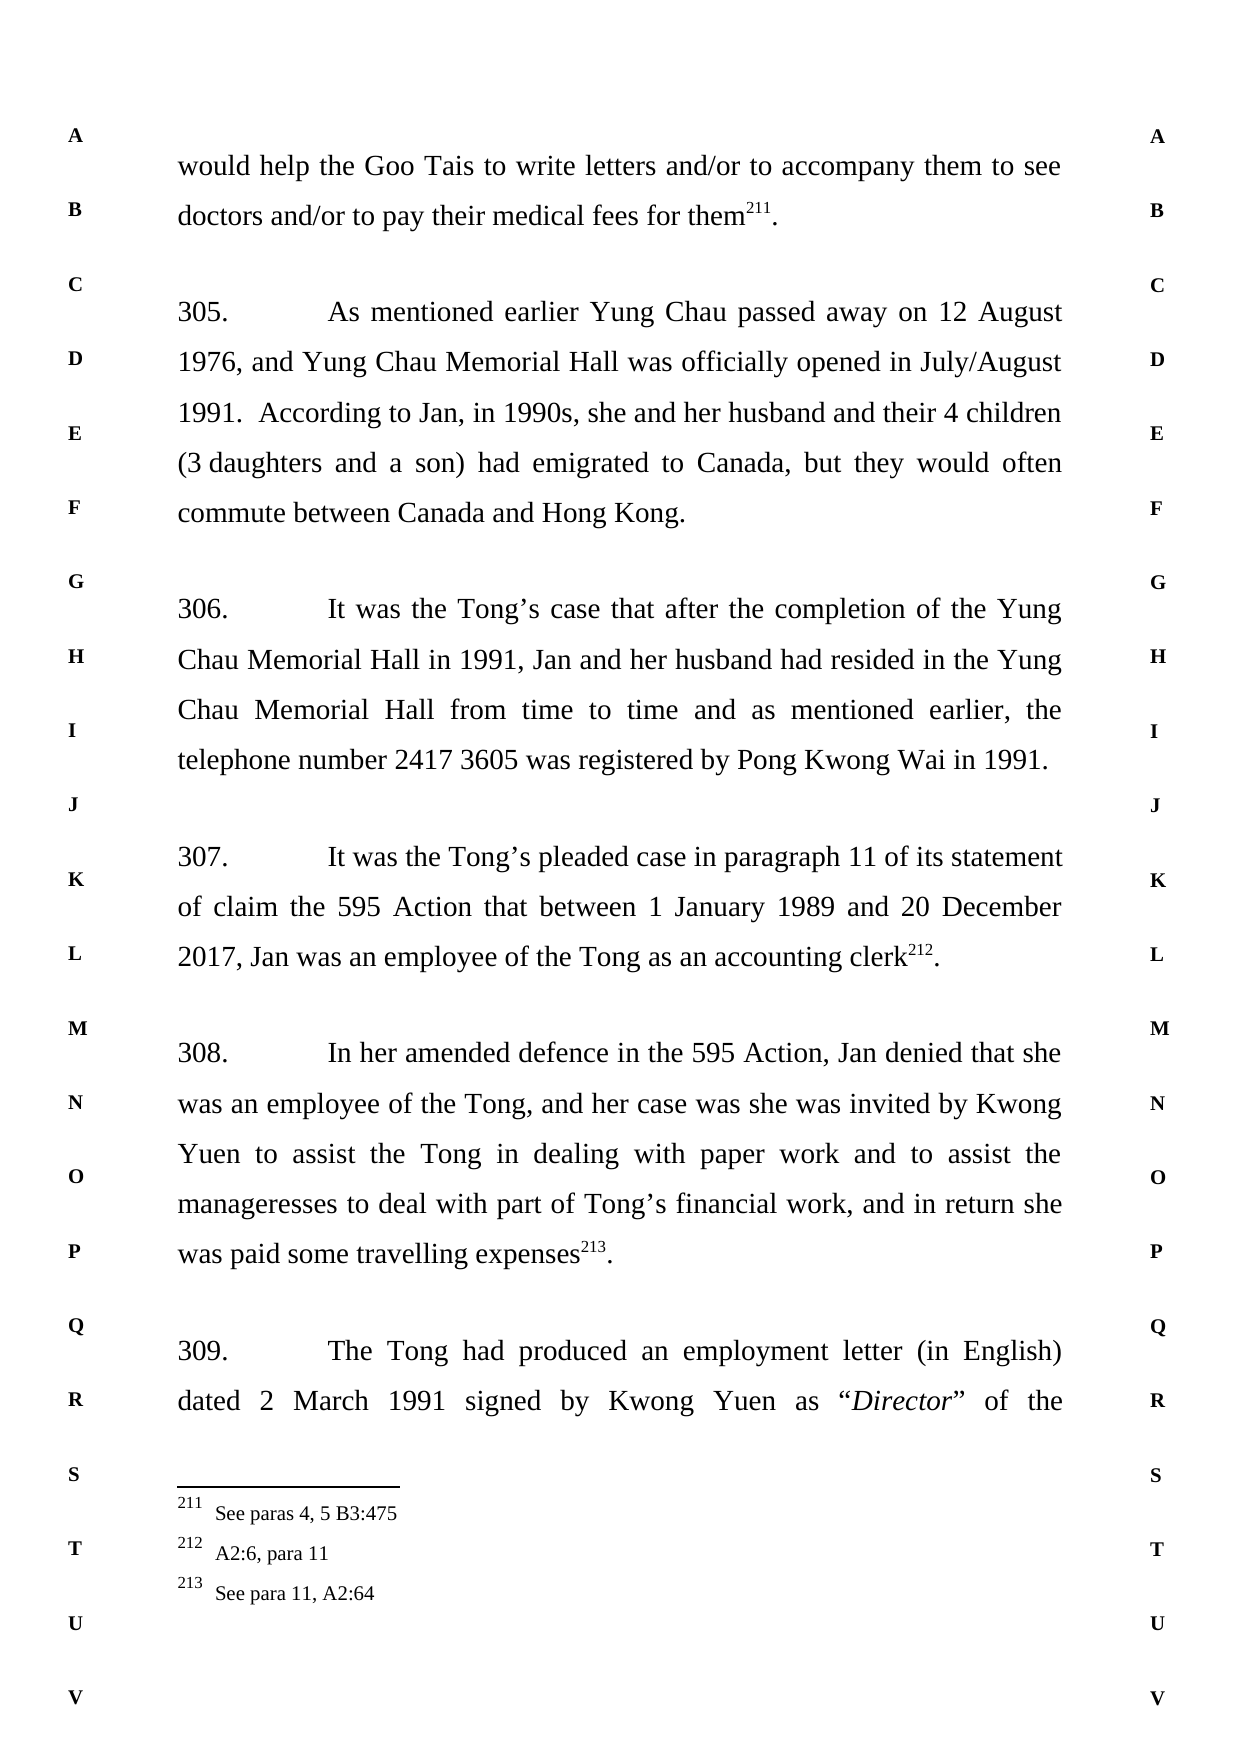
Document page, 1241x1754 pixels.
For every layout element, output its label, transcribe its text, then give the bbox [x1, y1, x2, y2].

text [177, 148, 1063, 232]
text It was the Tong’s pleaded case in paragraph 11 of its statement of claim the 595 Action that between 1 January 1989 and 20 December 2017, Jan was an employee of the Tong as an accounting clerk. [177, 839, 1063, 973]
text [177, 1333, 1063, 1417]
text In her amended defence in the 595 Action, Jan denied that she was an employee of the Tong, and her case was she was invited by Kwong Yuen to assist the Tong in dealing with paper work and to assist the manageresses to deal with part of Tong’s financial work, and in return she was paid some travelling expenses. [177, 1035, 1063, 1270]
text As mentioned earlier Yung Chau passed away on 12 August 1976, and Yung Chau Memorial Hall was officially opened in July/August 1991. According to Jan, in 1990s, she and her husband and their 4 children (3 daughters and a son) had emigrated to Canada, but they would often commute between Canada and Hong Kong. [177, 294, 1063, 529]
text It was the Tong’s case that after the completion of the Yung Chau Memorial Hall in 1991, Jan and her husband had resided in the Yung Chau Memorial Hall from time to time and as mentioned earlier, the telephone number 2417 3605 was registered by Pong Kwong Wai in 1991. [177, 592, 1063, 776]
